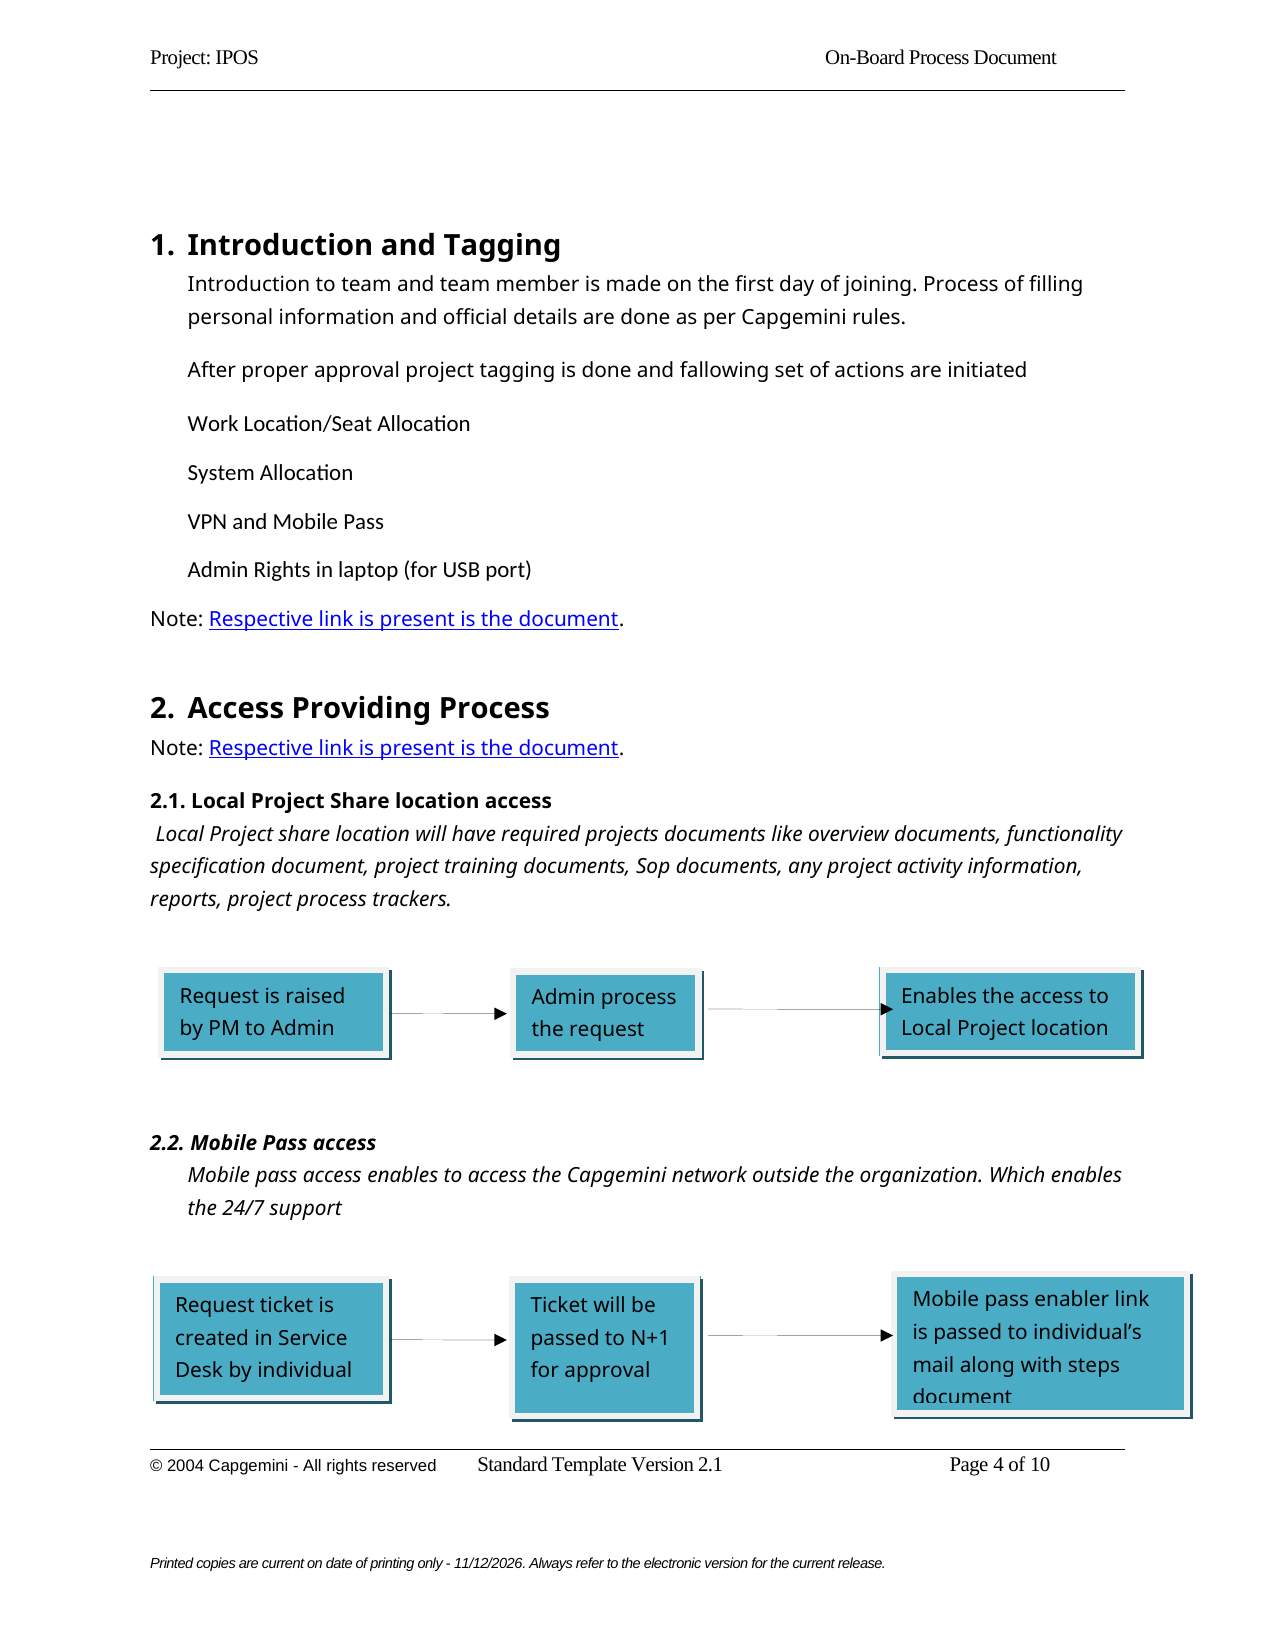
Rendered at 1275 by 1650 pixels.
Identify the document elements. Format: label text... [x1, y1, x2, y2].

subtitle Introduction and Tagging [150, 224, 1125, 264]
text Introduction to team and team member is made on the first day of joining. Process of filling personal information and official details are done as per Capgemini rules. [187, 269, 1125, 331]
text Local Project share location will have required projects documents like overview documents, functionality specification document, project training documents, Sop documents, any project activity information, reports, project process trackers. [150, 819, 1125, 912]
text Note: Respective link is present is the document. [150, 604, 1125, 633]
subtitle 2.1. Local Project Share location access [150, 786, 1125, 814]
text Note: Respective link is present is the document. [150, 733, 1125, 761]
text Admin Rights in laptop (for USB port) [187, 556, 1125, 584]
text Mobile pass access enables to access the Capgemini network outside the organization. Which enables the 24/7 support [187, 1161, 1125, 1222]
text Work Location/Seat Allocation [187, 409, 1125, 437]
text System Allocation [187, 458, 1125, 486]
text VPN and Mobile Pass [187, 507, 1125, 535]
subtitle Access Providing Process [150, 687, 1125, 727]
text After proper approval project tagging is done and fallowing set of actions are initiated [187, 356, 1125, 384]
subtitle 2.2. Mobile Pass access [150, 1128, 1125, 1156]
